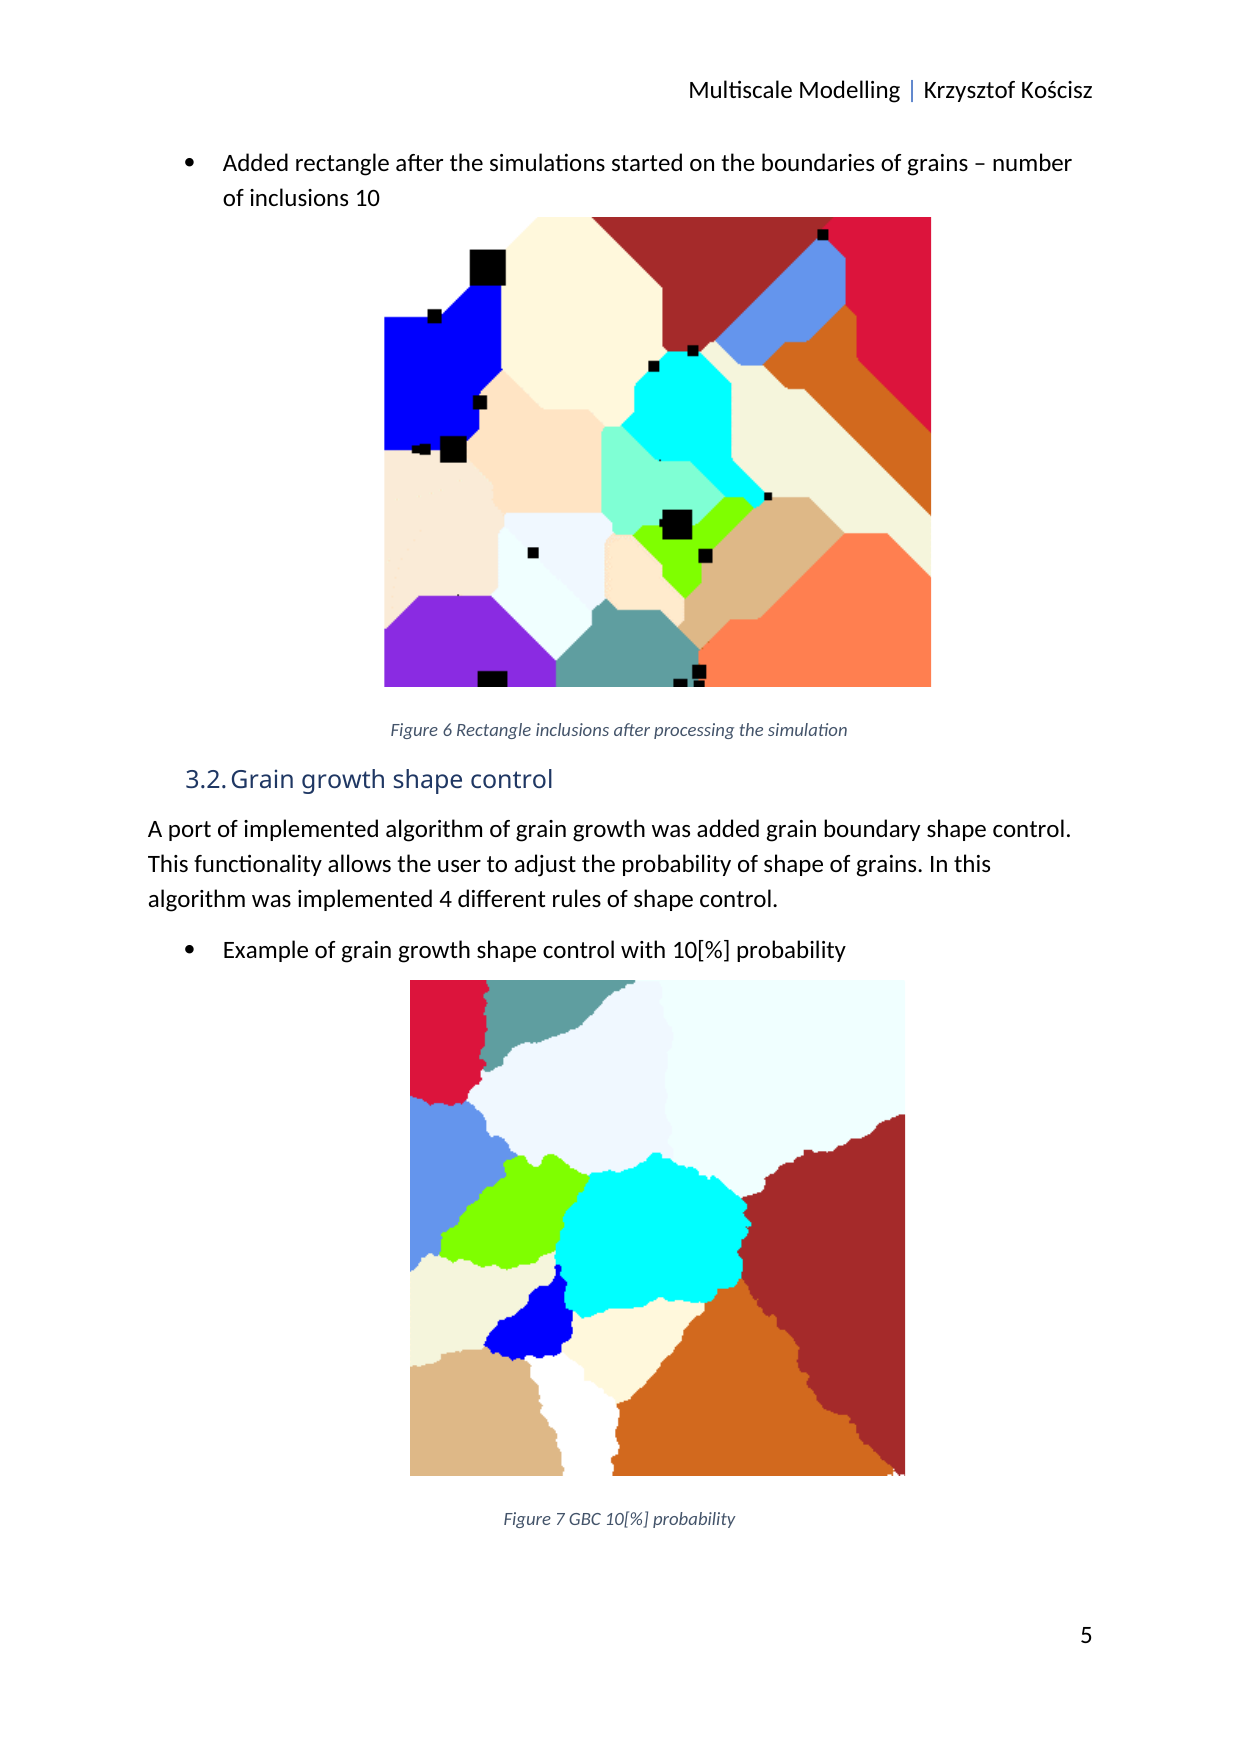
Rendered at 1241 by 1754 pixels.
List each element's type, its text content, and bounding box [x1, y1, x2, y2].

text Figure 7 GBC 10[%] probability [148, 1508, 1093, 1531]
text A port of implemented algorithm of grain growth was added grain boundary shape control. This functionality allows the user to adjust the probability of shape of grains. In this algorithm was implemented 4 different rules of shape control. [148, 813, 1093, 913]
list Example of grain growth shape control with 10[%] probability [185, 935, 1093, 965]
list Added rectangle after the simulations started on the boundaries of grains – number of inclusions 10 [185, 148, 1093, 213]
subtitle Grain growth shape control [185, 762, 1093, 796]
picture [384, 217, 932, 687]
picture [410, 980, 906, 1476]
text Figure 6 Rectangle inclusions after processing the simulation [148, 718, 1093, 741]
